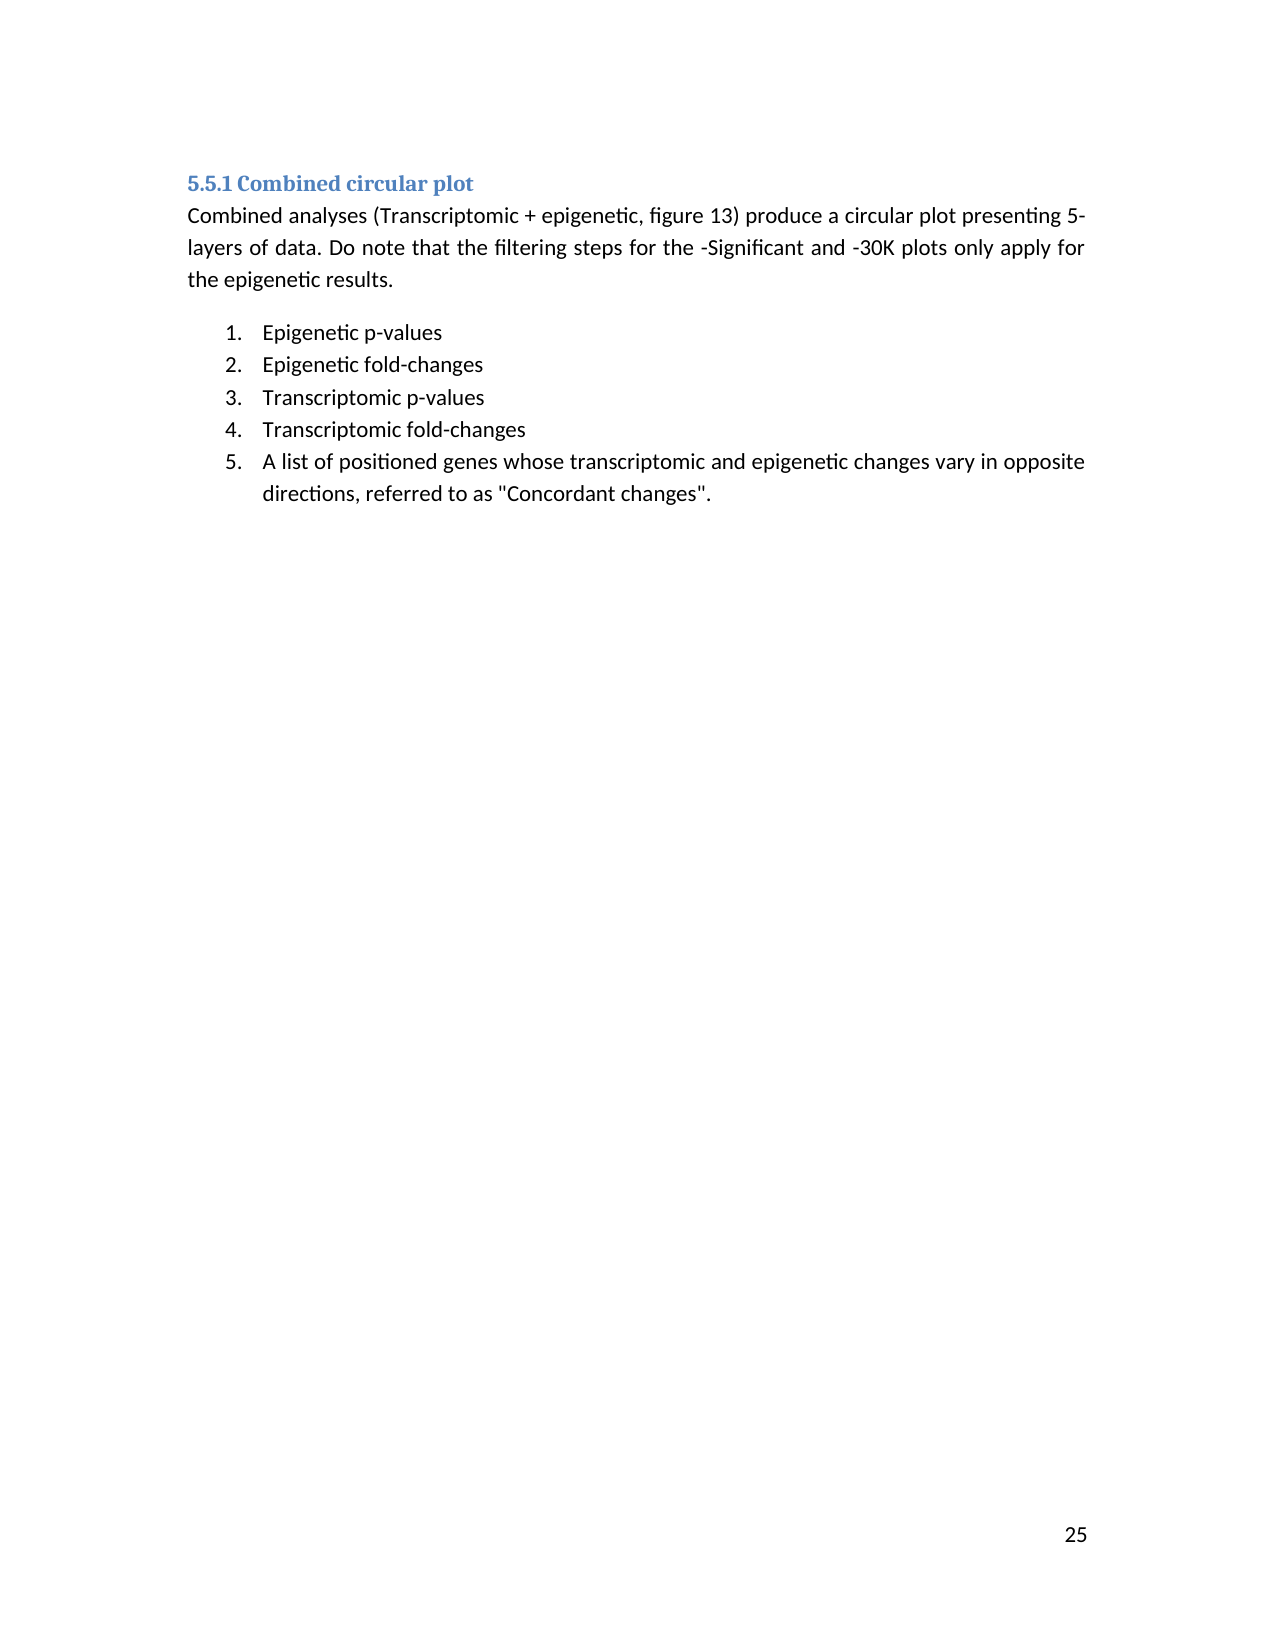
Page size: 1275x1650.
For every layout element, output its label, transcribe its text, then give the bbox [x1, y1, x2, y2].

list Epigenetic fold-changes [225, 351, 1087, 379]
text Combined analyses (Transcriptomic + epigenetic, figure 13) produce a circular plot presenting 5-layers of data. Do note that the filtering steps for the -Significant and -30K plots only apply for the epigenetic results. [187, 201, 1087, 293]
list Transcriptomic fold-changes [225, 415, 1087, 443]
list A list of positioned genes whose transcriptomic and epigenetic changes vary in opposite directions, referred to as "Concordant changes". [225, 447, 1087, 507]
list Epigenetic p-values [225, 318, 1087, 346]
list Transcriptomic p-values [225, 383, 1087, 411]
subtitle 5.5.1 Combined circular plot [187, 171, 1087, 197]
